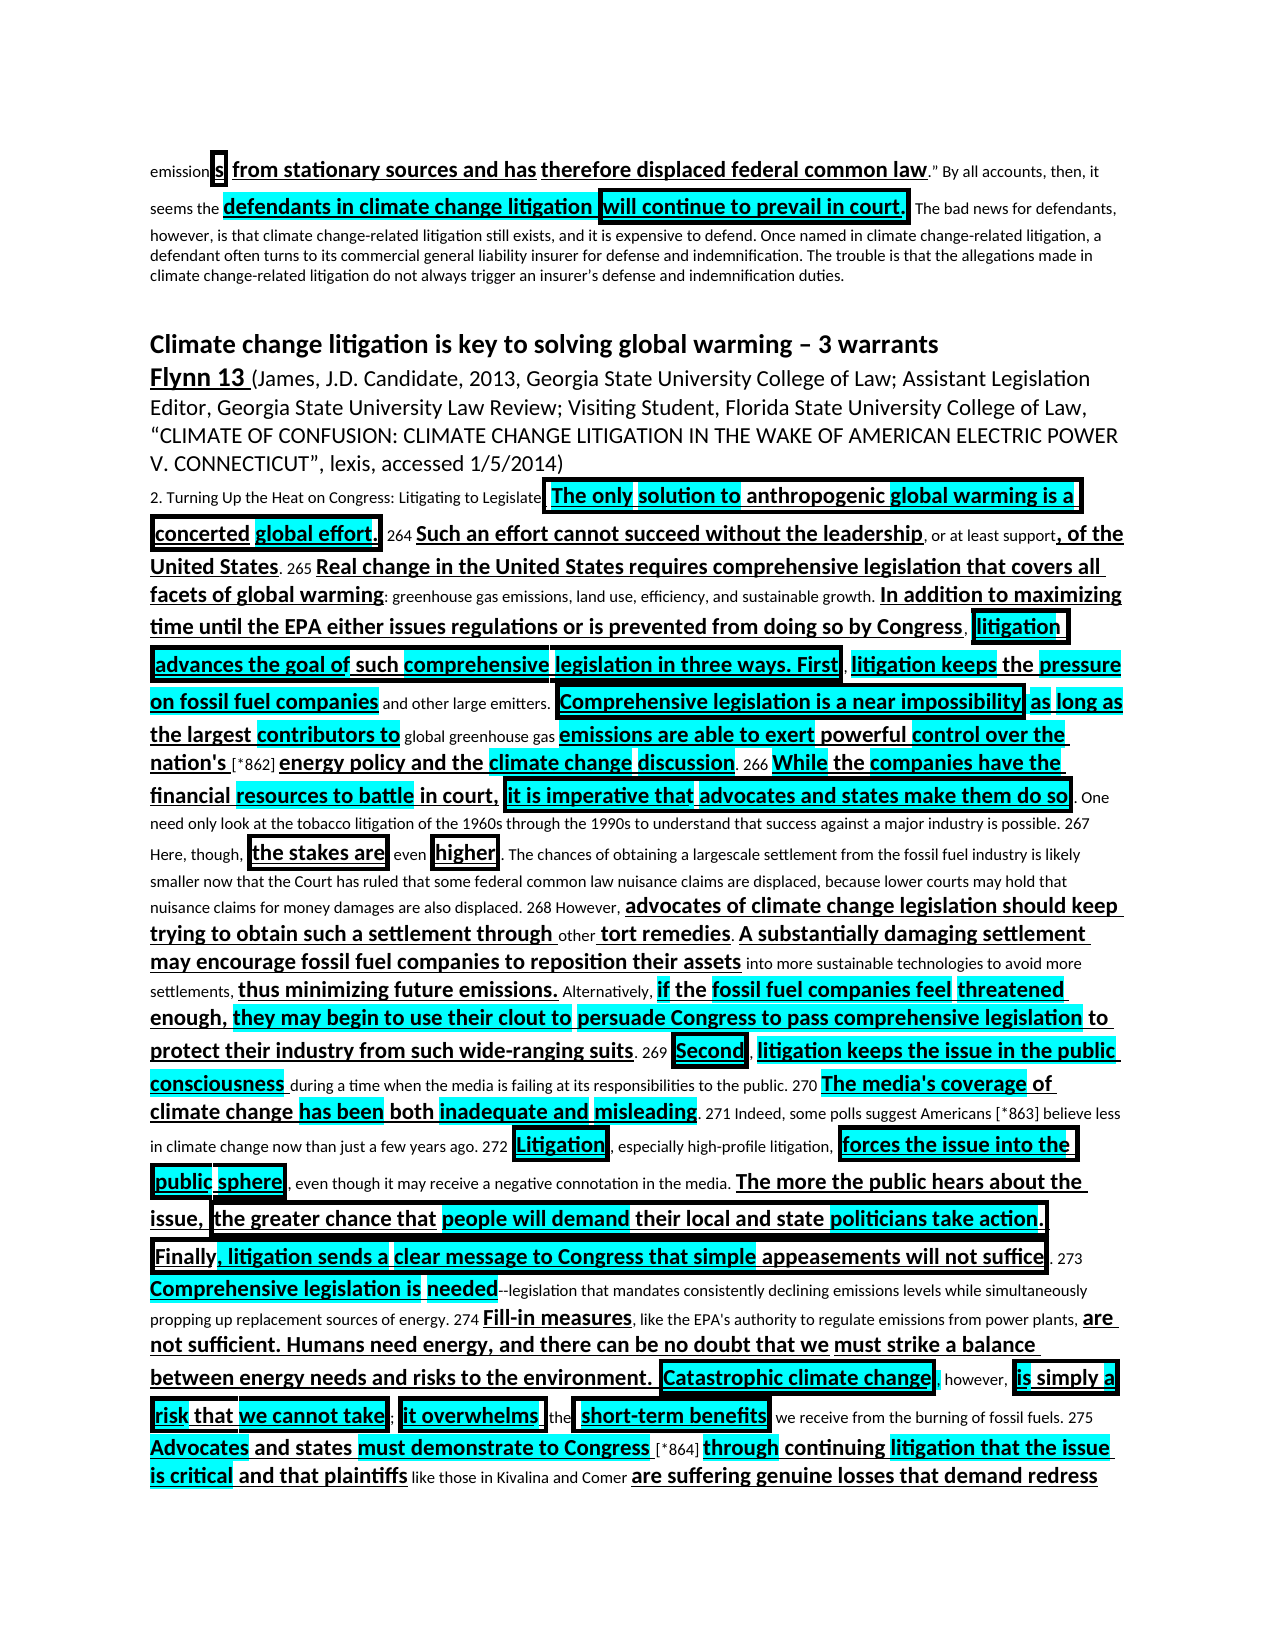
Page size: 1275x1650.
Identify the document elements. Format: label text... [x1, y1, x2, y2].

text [150, 150, 1125, 286]
subtitle Climate change litigation is key to solving global warming – 3 warrants [150, 327, 1125, 360]
text Flynn 13 (James, J.D. Candidate, 2013, Georgia State University College of Law; Assistant Legislation Editor, Georgia State University Law Review; Visiting Student, Florida State University College of Law, “CLIMATE OF CONFUSION: CLIMATE CHANGE LITIGATION IN THE WAKE OF AMERICAN ELECTRIC POWER V. CONNECTICUT”, lexis, accessed 1/5/2014) [150, 360, 1125, 477]
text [150, 477, 1125, 1489]
